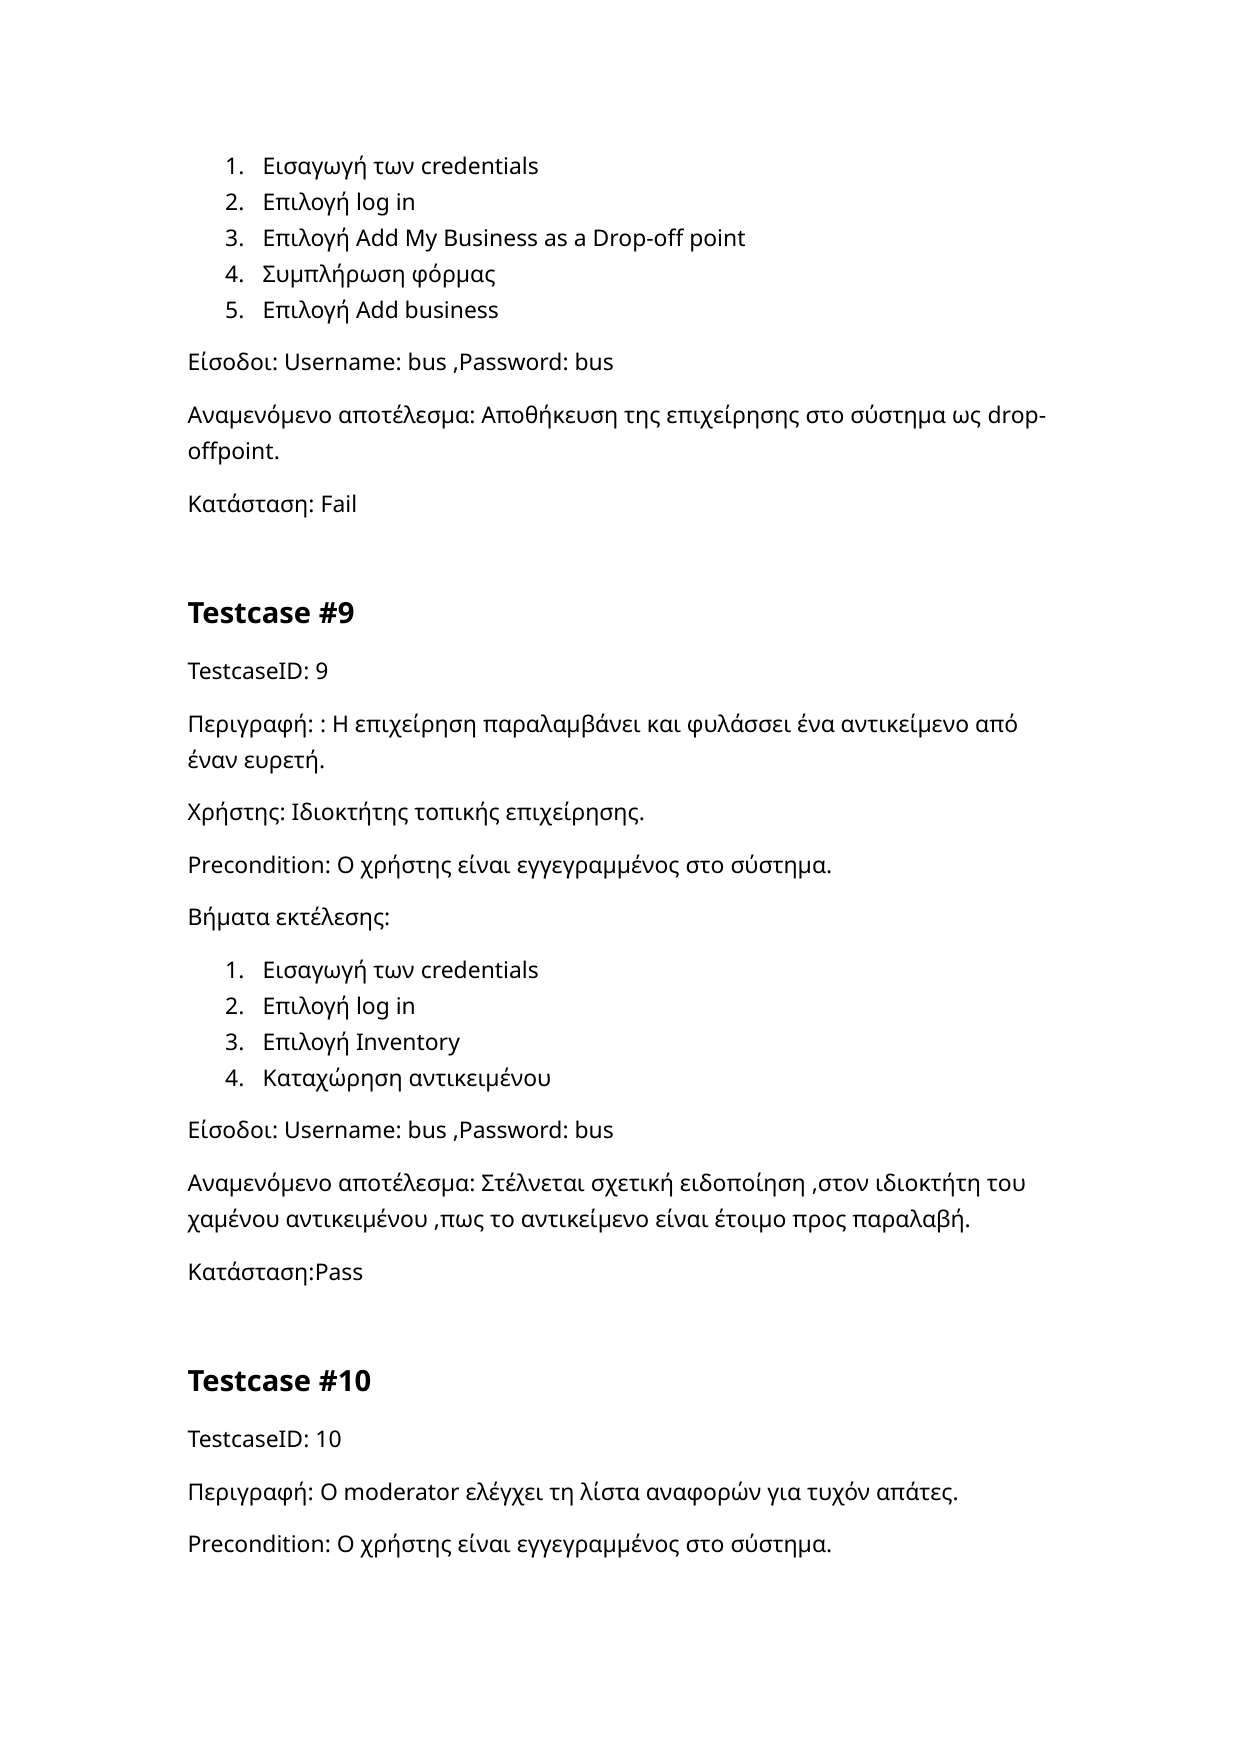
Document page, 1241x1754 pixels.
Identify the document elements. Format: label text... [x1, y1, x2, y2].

text TestcaseID: 9 [187, 655, 1053, 686]
text TestcaseID: 10 [187, 1423, 1053, 1454]
list Επιλογή log in [225, 186, 1053, 217]
text Precondition: Ο χρήστης είναι εγγεγραμμένος στο σύστημα. [187, 849, 1053, 880]
text Testcase #9 [187, 593, 1053, 632]
text Αναμενόμενο αποτέλεσμα: Στέλνεται σχετική ειδοποίηση ,στον ιδιοκτήτη του χαμένου αντικειμένου ,πως το αντικείμενο είναι έτοιμο προς παραλαβή. [187, 1167, 1053, 1234]
text Χρήστης: Ιδιοκτήτης τοπικής επιχείρησης. [187, 796, 1053, 827]
text Είσοδοι: Username: bus ,Password: bus [187, 346, 1053, 378]
list Επιλογή Add My Business as a Drop-off point [225, 222, 1053, 253]
text Κατάσταση: Fail [187, 487, 1053, 519]
text Βήματα εκτέλεσης: [187, 901, 1053, 933]
list Επιλογή Inventory [225, 1026, 1053, 1057]
list Καταχώρηση αντικειμένου [225, 1062, 1053, 1093]
text Precondition: Ο χρήστης είναι εγγεγραμμένος στο σύστημα. [187, 1528, 1053, 1559]
text Αναμενόμενο αποτέλεσμα: Αποθήκευση της επιχείρησης στο σύστημα ως drop-offpoint. [187, 399, 1053, 466]
text Είσοδοι: Username: bus ,Password: bus [187, 1114, 1053, 1146]
list Επιλογή Add business [225, 294, 1053, 325]
list Εισαγωγή των credentials [225, 150, 1053, 181]
text Περιγραφή: : Η επιχείρηση παραλαμβάνει και φυλάσσει ένα αντικείμενο από έναν ευρετή. [187, 708, 1053, 775]
list Επιλογή log in [225, 990, 1053, 1021]
list Συμπλήρωση φόρμας [225, 258, 1053, 289]
list Εισαγωγή των credentials [225, 954, 1053, 985]
text Κατάσταση:Pass [187, 1256, 1053, 1287]
text Testcase #10 [187, 1361, 1053, 1400]
text Περιγραφή: Ο moderator ελέγχει τη λίστα αναφορών για τυχόν απάτες. [187, 1476, 1053, 1507]
